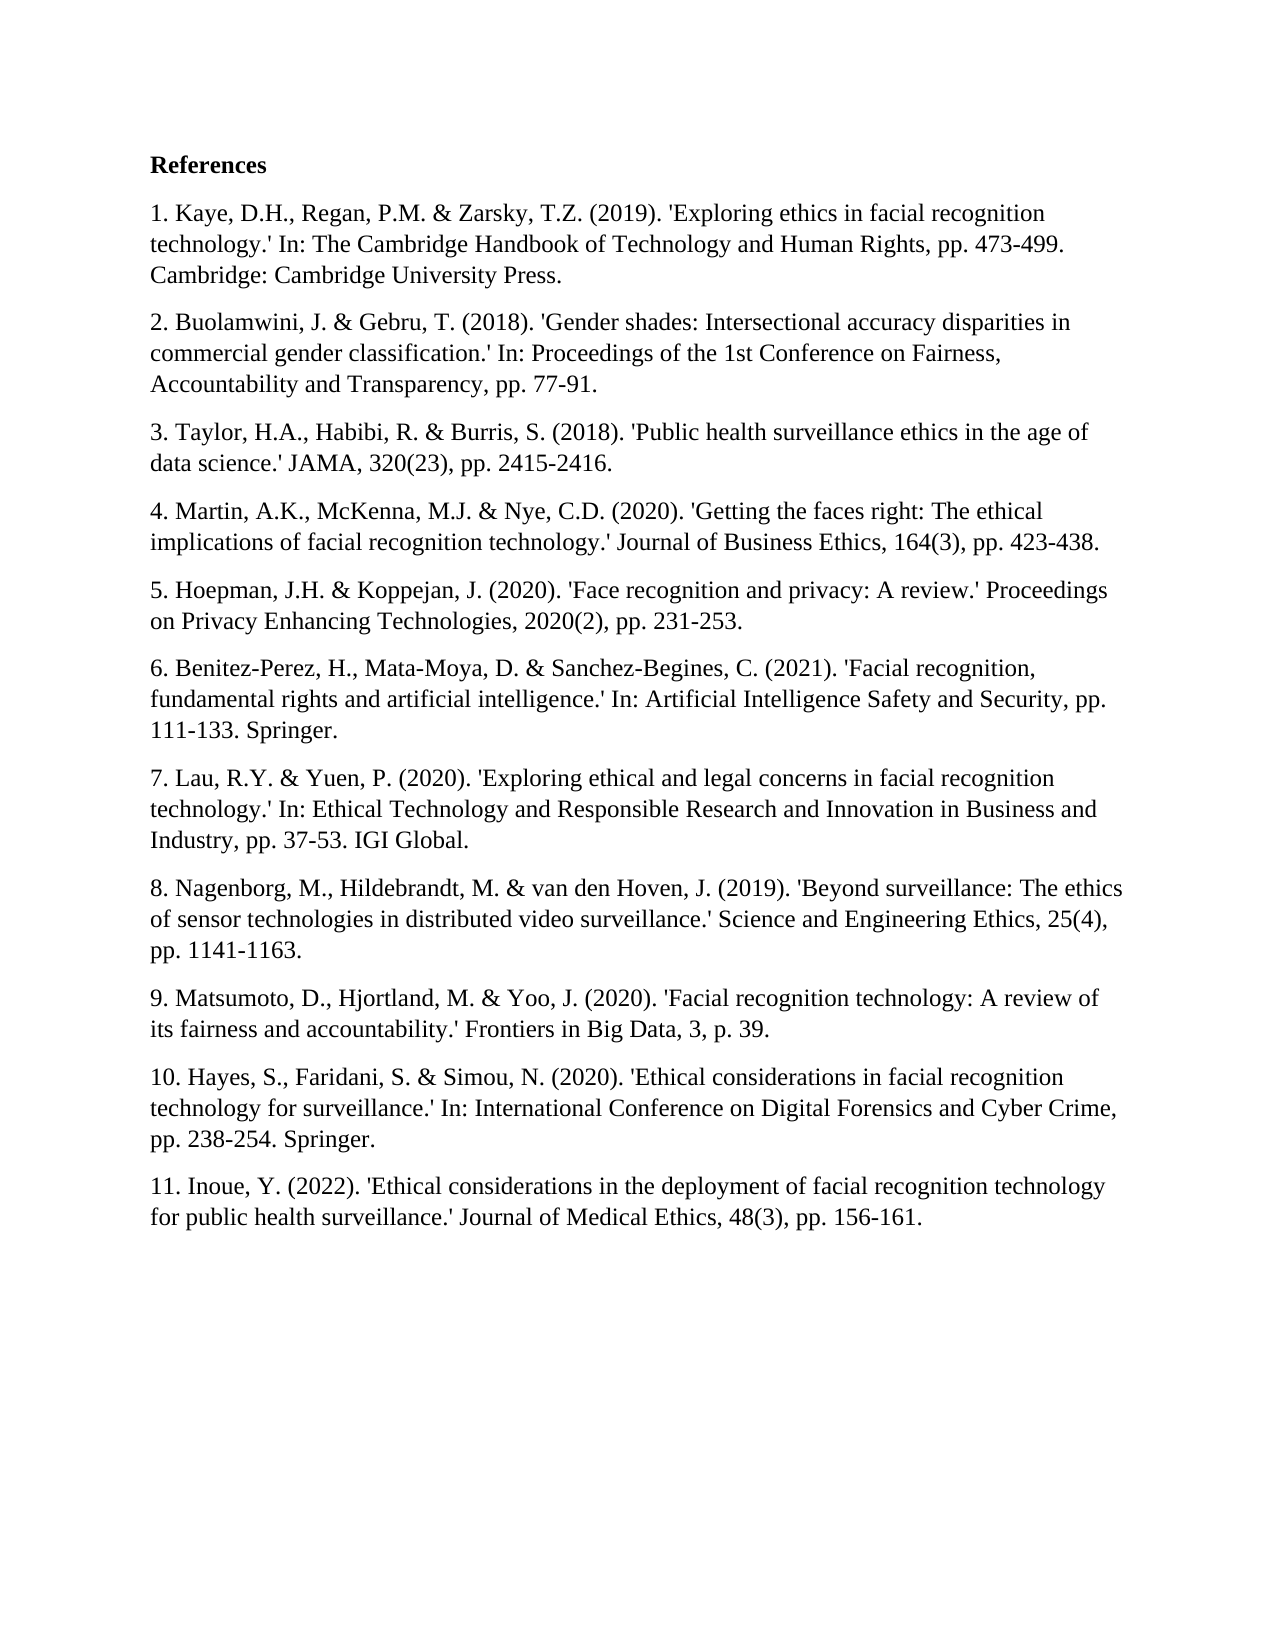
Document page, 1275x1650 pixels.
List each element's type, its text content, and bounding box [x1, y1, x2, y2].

text 2. Buolamwini, J. & Gebru, T. (2018). 'Gender shades: Intersectional accuracy disparities in commercial gender classification.' In: Proceedings of the 1st Conference on Fairness, Accountability and Transparency, pp. 77-91. [150, 307, 1125, 398]
text 4. Martin, A.K., McKenna, M.J. & Nye, C.D. (2020). 'Getting the faces right: The ethical implications of facial recognition technology.' Journal of Business Ethics, 164(3), pp. 423-438. [150, 496, 1125, 556]
text 10. Hayes, S., Faridani, S. & Simou, N. (2020). 'Ethical considerations in facial recognition technology for surveillance.' In: International Conference on Digital Forensics and Cyber Crime, pp. 238-254. Springer. [150, 1062, 1125, 1152]
text 5. Hoepman, J.H. & Koppejan, J. (2020). 'Face recognition and privacy: A review.' Proceedings on Privacy Enhancing Technologies, 2020(2), pp. 231-253. [150, 575, 1125, 634]
text References [150, 150, 1125, 179]
text 11. Inoue, Y. (2022). 'Ethical considerations in the deployment of facial recognition technology for public health surveillance.' Journal of Medical Ethics, 48(3), pp. 156-161. [150, 1171, 1125, 1231]
text 7. Lau, R.Y. & Yuen, P. (2020). 'Exploring ethical and legal concerns in facial recognition technology.' In: Ethical Technology and Responsible Research and Innovation in Business and Industry, pp. 37-53. IGI Global. [150, 763, 1125, 854]
text 8. Nagenborg, M., Hildebrandt, M. & van den Hoven, J. (2019). 'Beyond surveillance: The ethics of sensor technologies in distributed video surveillance.' Science and Engineering Ethics, 25(4), pp. 1141-1163. [150, 873, 1125, 964]
text 1. Kaye, D.H., Regan, P.M. & Zarsky, T.Z. (2019). 'Exploring ethics in facial recognition technology.' In: The Cambridge Handbook of Technology and Human Rights, pp. 473-499. Cambridge: Cambridge University Press. [150, 198, 1125, 288]
text 6. Benitez-Perez, H., Mata-Moya, D. & Sanchez-Begines, C. (2021). 'Facial recognition, fundamental rights and artificial intelligence.' In: Artificial Intelligence Safety and Security, pp. 111-133. Springer. [150, 653, 1125, 744]
text 9. Matsumoto, D., Hjortland, M. & Yoo, J. (2020). 'Facial recognition technology: A review of its fairness and accountability.' Frontiers in Big Data, 3, p. 39. [150, 983, 1125, 1043]
text 3. Taylor, H.A., Habibi, R. & Burris, S. (2018). 'Public health surveillance ethics in the age of data science.' JAMA, 320(23), pp. 2415-2416. [150, 417, 1125, 477]
